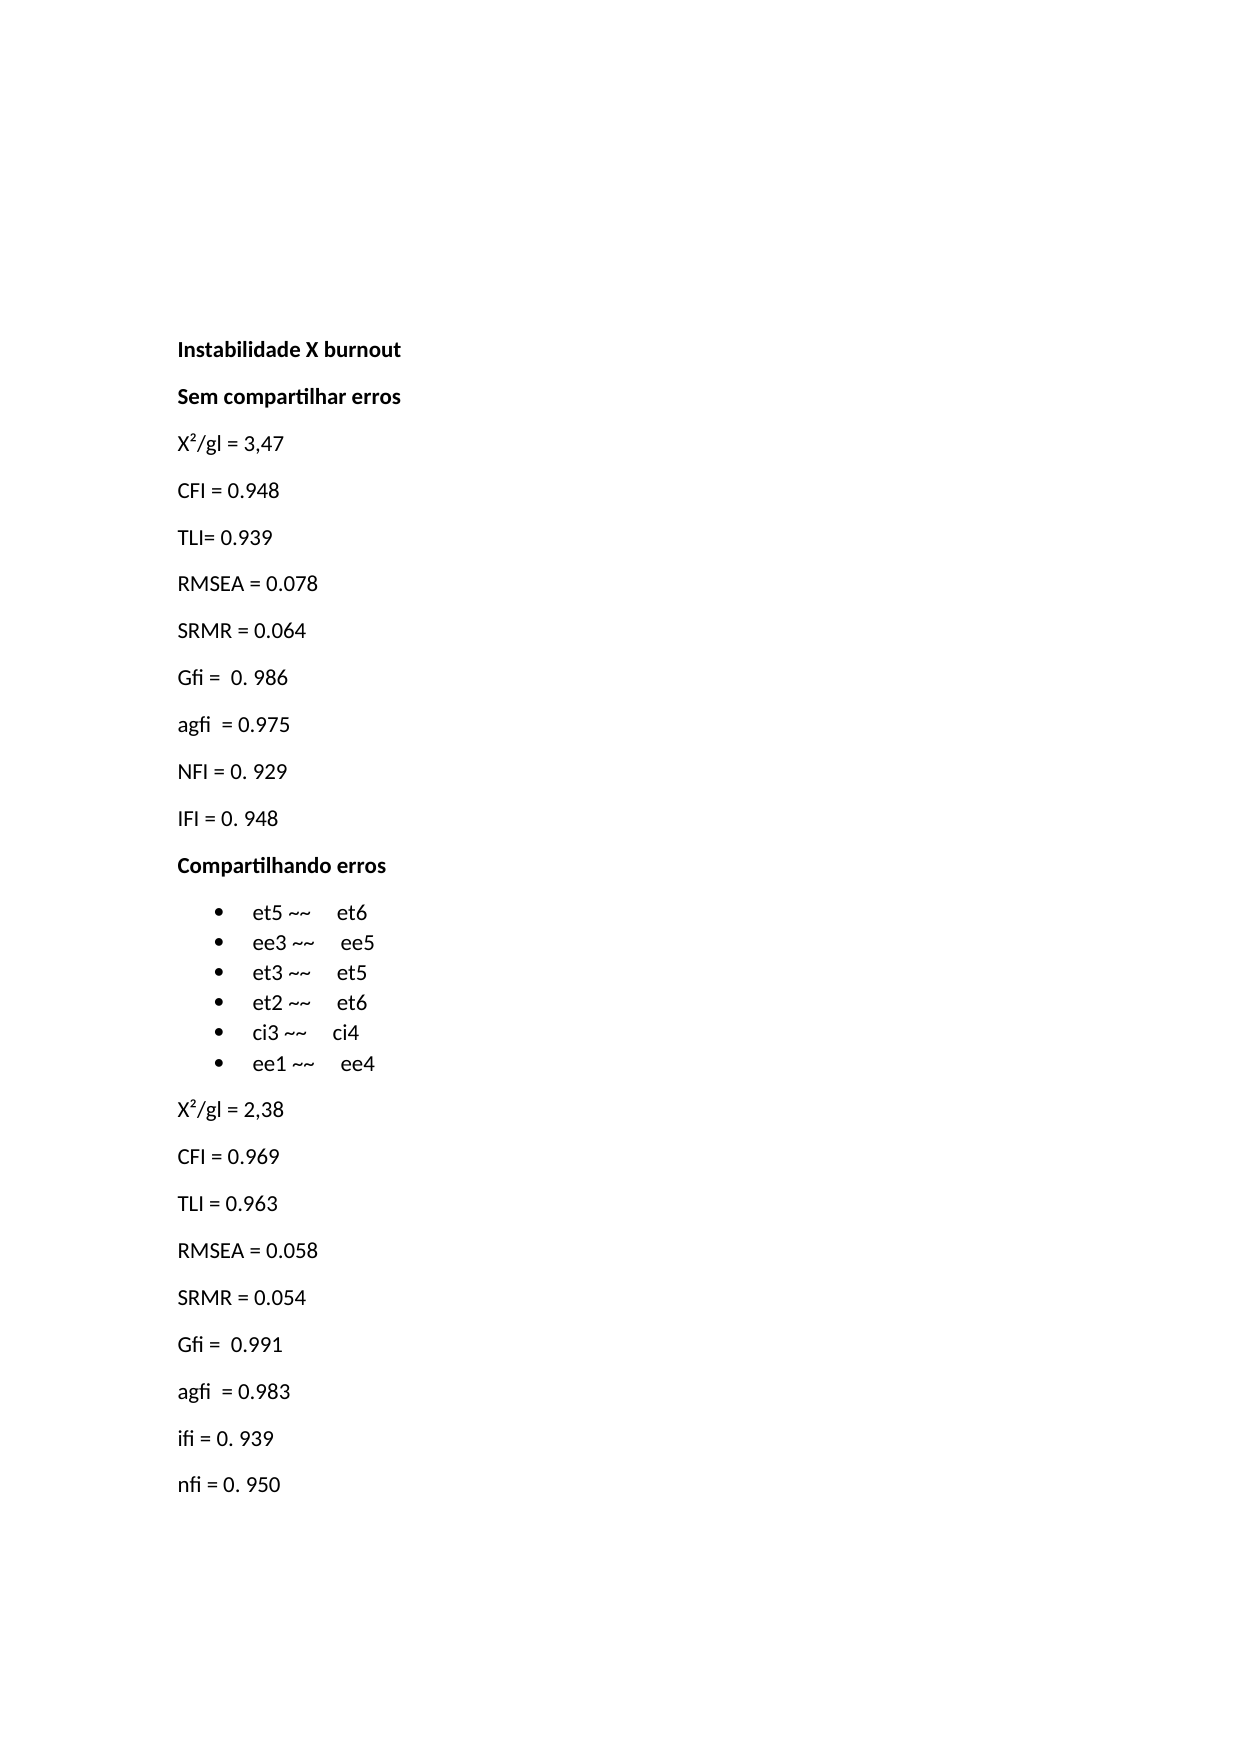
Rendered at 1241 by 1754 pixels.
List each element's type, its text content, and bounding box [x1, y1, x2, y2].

text Instabilidade X burnout [177, 335, 1063, 363]
text nfi = 0. 950 [177, 1471, 1063, 1498]
text TLI = 0.963 [177, 1189, 1063, 1217]
text RMSEA = 0.078 [177, 569, 1063, 597]
text Compartilhando erros [177, 851, 1063, 879]
text SRMR = 0.064 [177, 616, 1063, 644]
text X²/gl = 2,38 [177, 1096, 1063, 1123]
text CFI = 0.948 [177, 476, 1063, 504]
text Gfi = 0. 986 [177, 663, 1063, 691]
text TLI= 0.939 [177, 523, 1063, 551]
text agfi = 0.983 [177, 1377, 1063, 1405]
text CFI = 0.969 [177, 1142, 1063, 1170]
list ee3 ~~ ee5 [215, 928, 1063, 956]
list et2 ~~ et6 [215, 988, 1063, 1016]
text SRMR = 0.054 [177, 1283, 1063, 1311]
text Sem compartilhar erros [177, 382, 1063, 410]
list ee1 ~~ ee4 [215, 1049, 1063, 1077]
text NFI = 0. 929 [177, 757, 1063, 785]
list et3 ~~ et5 [215, 958, 1063, 986]
list ci3 ~~ ci4 [215, 1018, 1063, 1046]
text IFI = 0. 948 [177, 804, 1063, 832]
text X²/gl = 3,47 [177, 429, 1063, 457]
text Gfi = 0.991 [177, 1330, 1063, 1358]
text agfi = 0.975 [177, 710, 1063, 738]
text ifi = 0. 939 [177, 1424, 1063, 1452]
list et5 ~~ et6 [215, 898, 1063, 926]
text RMSEA = 0.058 [177, 1236, 1063, 1264]
